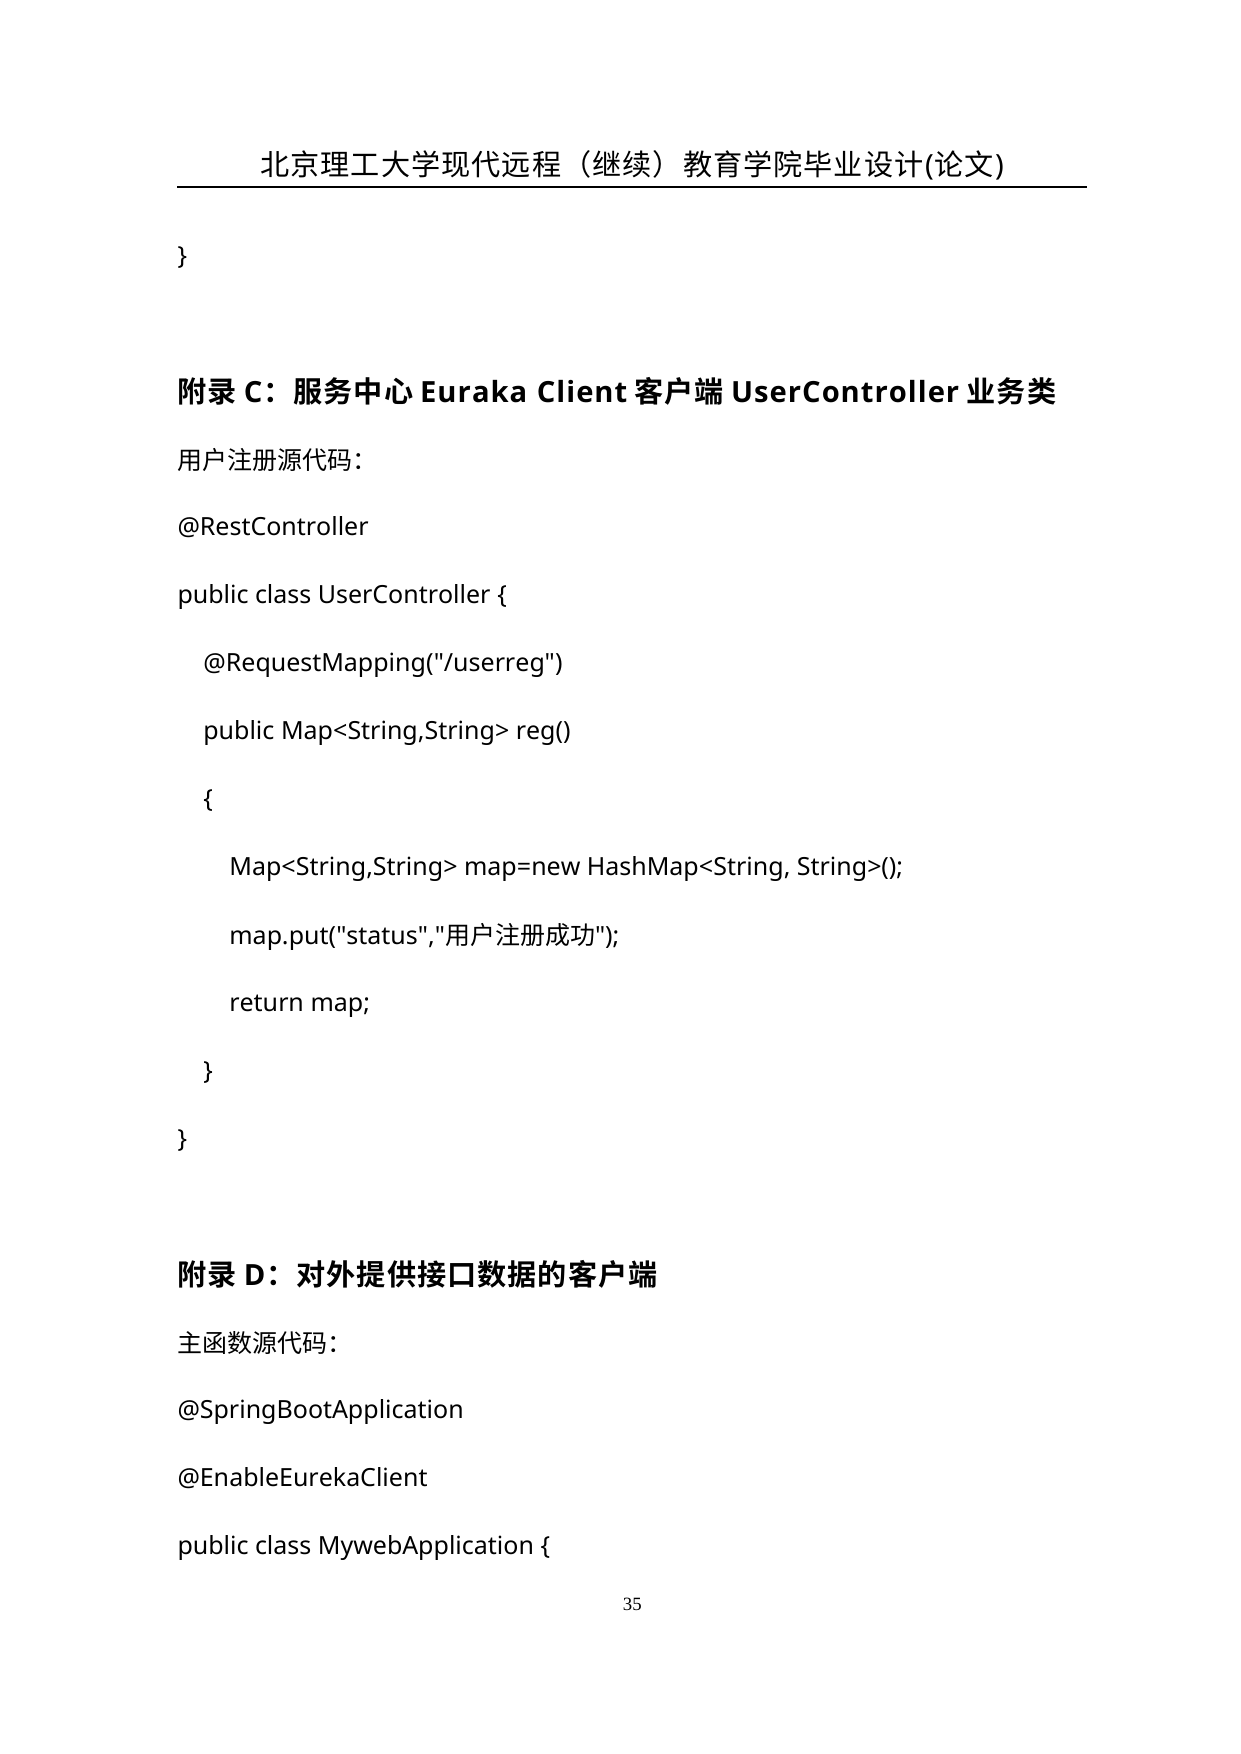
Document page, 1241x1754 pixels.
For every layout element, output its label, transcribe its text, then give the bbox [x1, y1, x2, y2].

text public class UserController { [177, 560, 1087, 628]
text } [177, 221, 1087, 288]
text Map<String,String> map=new HashMap<String, String>(); [177, 832, 1087, 900]
text 附录C：服务中心Euraka Client客户端UserController业务类 [177, 356, 1087, 424]
text public Map<String,String> reg() [177, 696, 1087, 764]
text public class MywebApplication { [177, 1511, 1087, 1579]
text @SpringBootApplication [177, 1375, 1087, 1443]
text map.put("status","用户注册成功"); [177, 900, 1087, 968]
text return map; [177, 968, 1087, 1036]
text 附录D：对外提供接口数据的客户端 [177, 1239, 1087, 1307]
text { [177, 764, 1087, 832]
text } [177, 1036, 1087, 1103]
text 主函数源代码： [177, 1307, 1087, 1375]
text } [177, 1103, 1087, 1171]
text @RestController [177, 492, 1087, 560]
text 用户注册源代码： [177, 424, 1087, 492]
text @EnableEurekaClient [177, 1443, 1087, 1511]
text @RequestMapping("/userreg") [177, 628, 1087, 696]
